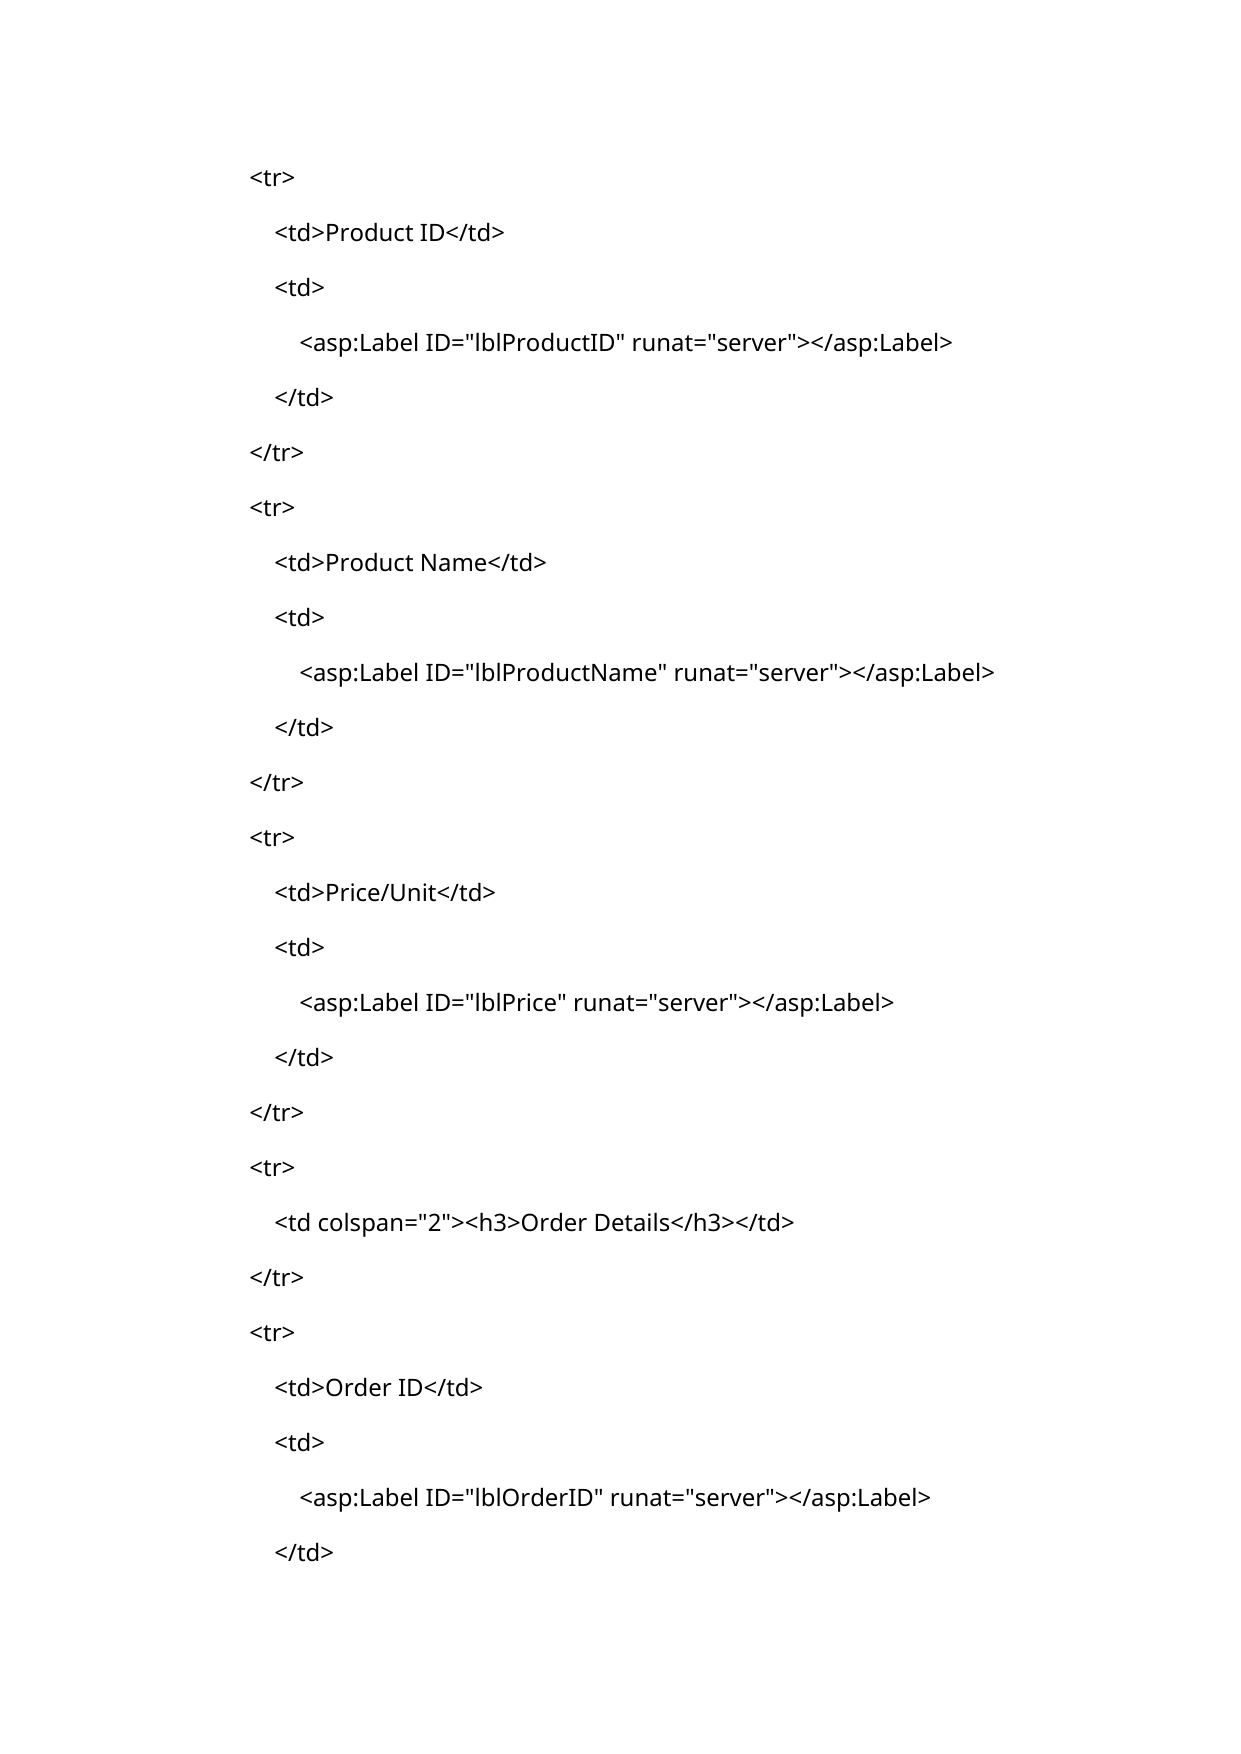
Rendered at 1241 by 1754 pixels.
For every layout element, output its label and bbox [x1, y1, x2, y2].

text [139, 150, 1101, 1578]
